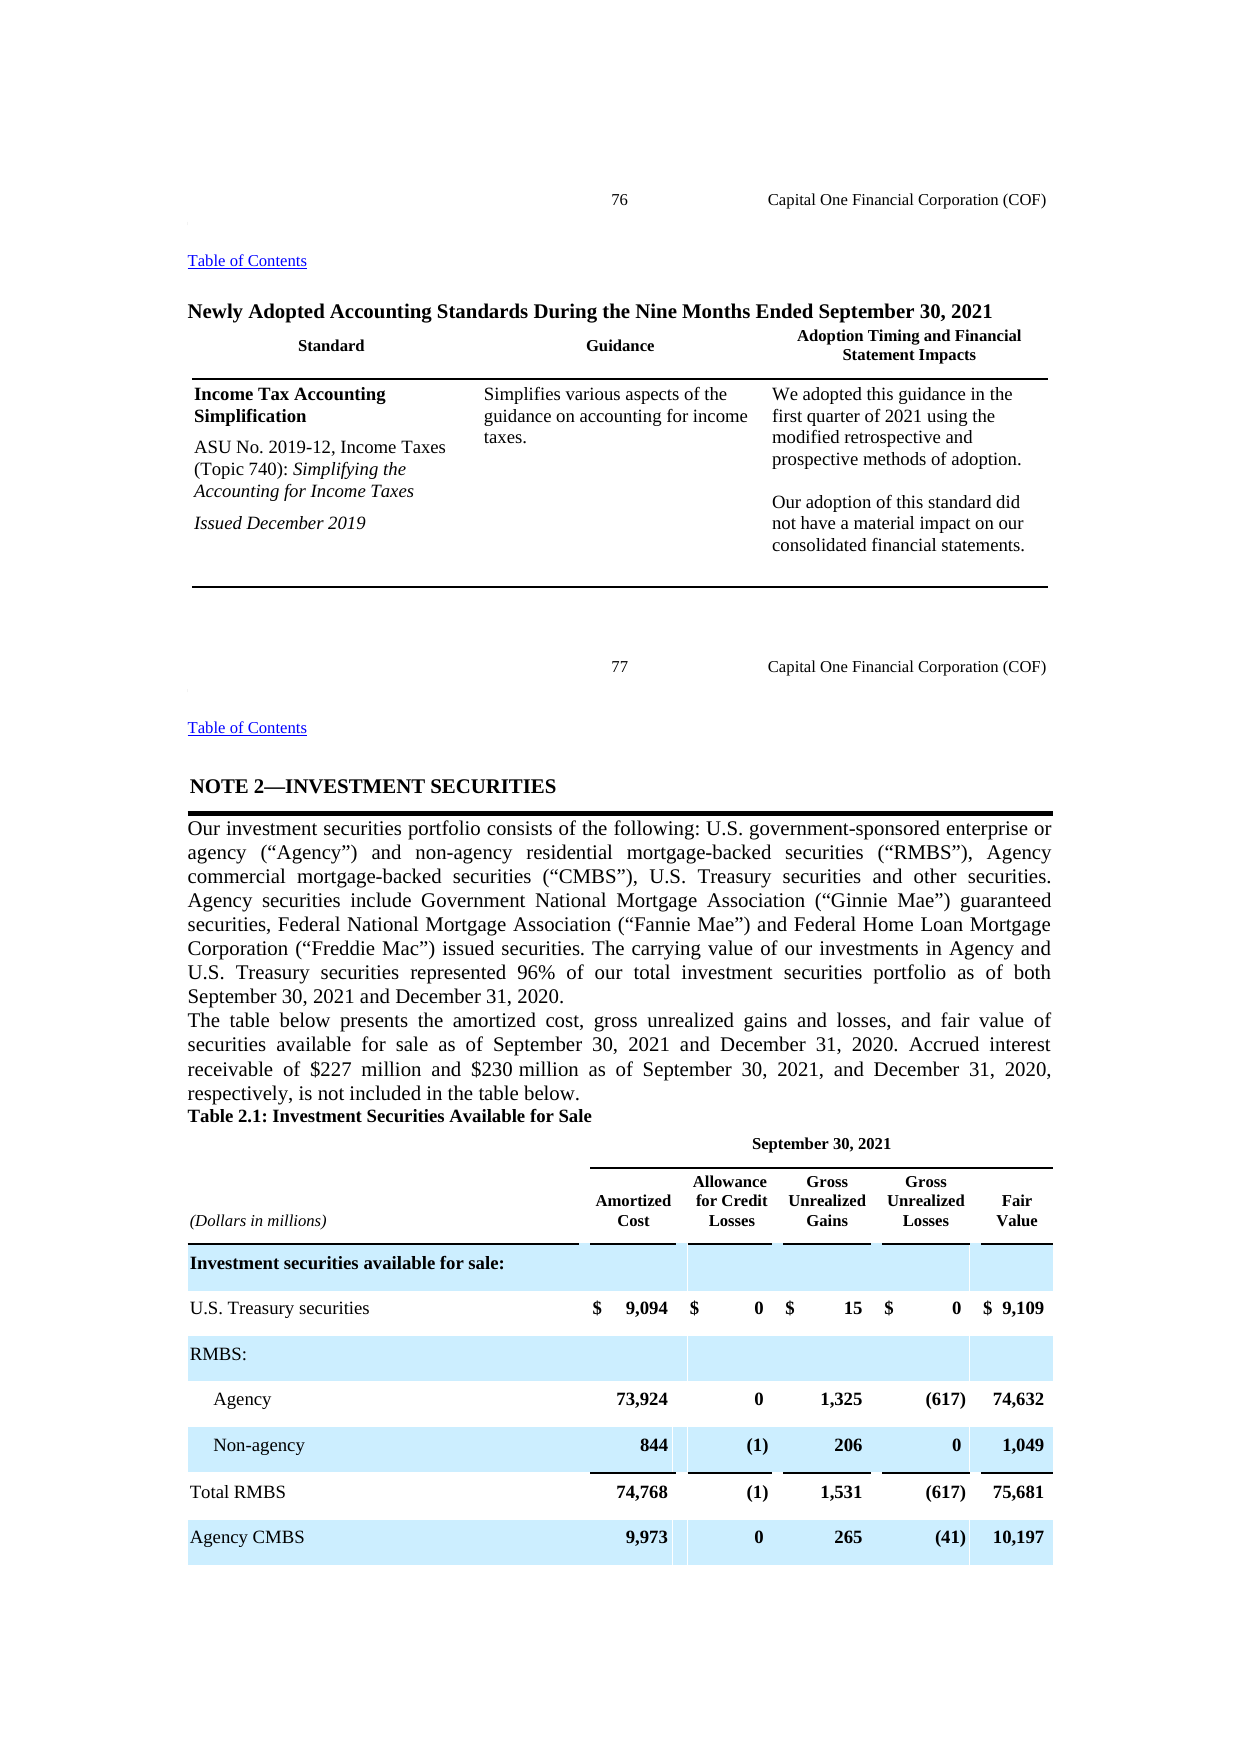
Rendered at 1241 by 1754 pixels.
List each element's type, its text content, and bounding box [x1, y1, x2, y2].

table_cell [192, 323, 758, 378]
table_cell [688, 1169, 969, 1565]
text Table 2.1: Investment Securities Available for Sale [187, 1104, 1053, 1126]
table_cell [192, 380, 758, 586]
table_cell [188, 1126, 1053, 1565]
text Our investment securities portfolio consists of the following: U.S. government-sponsored enterprise or agency (“Agency”) and non-agency residential mortgage-backed securities (“RMBS”), Agency commercial mortgage-backed securities (“CMBS”), U.S. Treasury securities and other securities. Agency securities include Government National Mortgage Association (“Ginnie Mae”) guaranteed securities, Federal National Mortgage Association (“Fannie Mae”) and Federal Home Loan Mortgage Corporation (“Freddie Mac”) issued securities. The carrying value of our investments in Agency and U.S. Treasury securities represented 96% of our total investment securities portfolio as of both September 30, 2021 and December 31, 2020. [187, 816, 1053, 1008]
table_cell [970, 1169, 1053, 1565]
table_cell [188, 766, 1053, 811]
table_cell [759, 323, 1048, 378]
text Table of Contents [187, 718, 1053, 737]
text Table of Contents [187, 251, 1053, 270]
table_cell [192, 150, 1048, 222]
text The table below presents the amortized cost, gross unrealized gains and losses, and fair value of securities available for sale as of September 30, 2021 and December 31, 2020. Accrued interest receivable of $227 million and $230 million as of September 30, 2021, and December 31, 2020, respectively, is not included in the table below. [187, 1008, 1053, 1104]
text Newly Adopted Accounting Standards During the Nine Months Ended September 30, 2021 [187, 299, 1053, 323]
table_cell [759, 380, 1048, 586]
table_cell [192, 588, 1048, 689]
